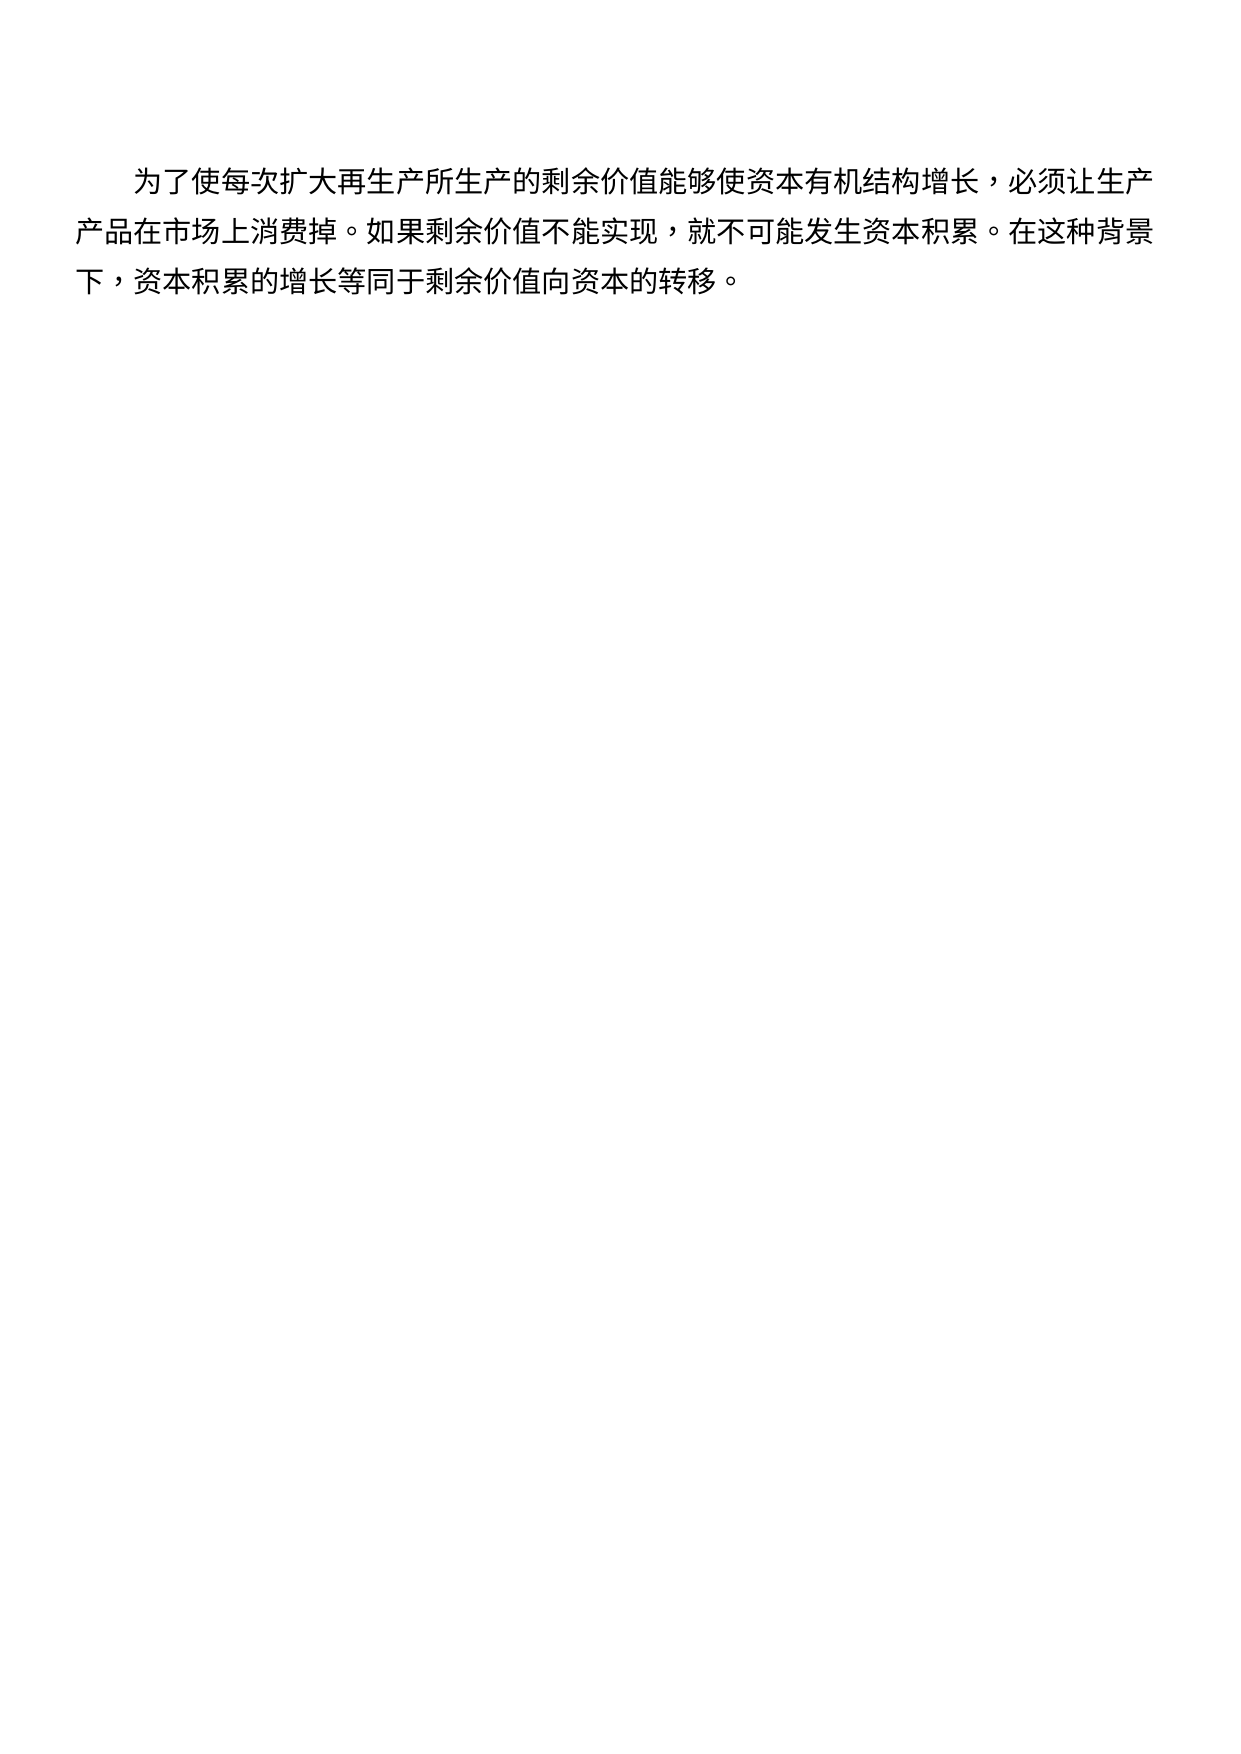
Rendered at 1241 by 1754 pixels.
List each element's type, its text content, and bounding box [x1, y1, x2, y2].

text 为了使每次扩大再生产所生产的剩余价值能够使资本有机结构增长，必须让生产产品在市场上消费掉。如果剩余价值不能实现，就不可能发生资本积累。在这种背景下，资本积累的增长等同于剩余价值向资本的转移。 [75, 152, 1165, 302]
